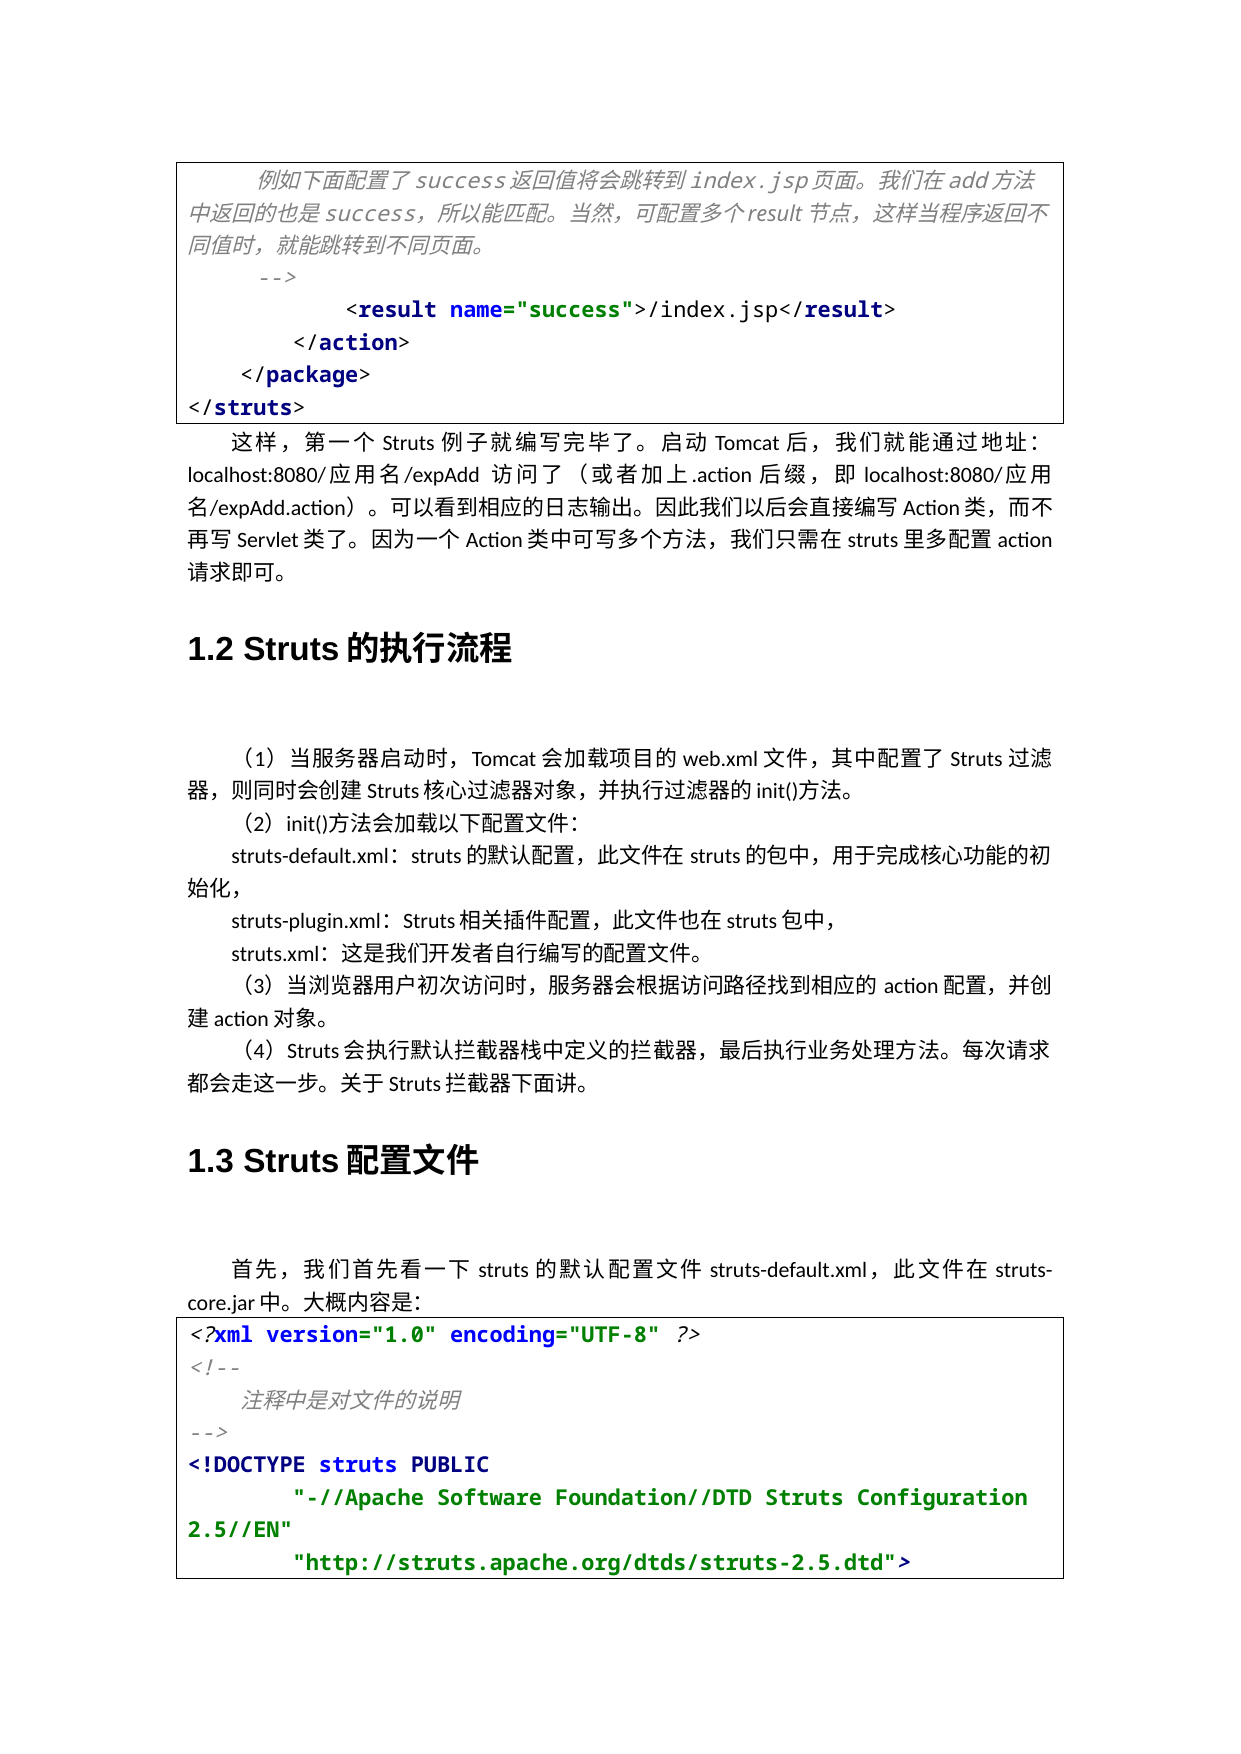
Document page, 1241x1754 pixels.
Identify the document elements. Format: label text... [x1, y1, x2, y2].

subtitle 1.2 Struts的执行流程 [187, 614, 1053, 679]
text 首先，我们首先看一下struts的默认配置文件struts-default.xml，此文件在struts-core.jar中。大概内容是： [187, 1252, 1053, 1317]
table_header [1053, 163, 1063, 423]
text struts-plugin.xml：Struts相关插件配置，此文件也在struts包中， [187, 903, 1053, 935]
text （1）当服务器启动时，Tomcat会加载项目的web.xml文件，其中配置了Struts过滤器，则同时会创建Struts核心过滤器对象，并执行过滤器的init()方法。 [187, 740, 1053, 805]
text struts.xml：这是我们开发者自行编写的配置文件。 [187, 935, 1053, 968]
text （4）Struts会执行默认拦截器栈中定义的拦截器，最后执行业务处理方法。每次请求都会走这一步。关于Struts拦截器下面讲。 [187, 1033, 1053, 1098]
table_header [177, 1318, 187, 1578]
subtitle 1.3 Struts配置文件 [187, 1125, 1053, 1190]
text 这样，第一个Struts例子就编写完毕了。启动Tomcat后，我们就能通过地址：localhost:8080/应用名/expAdd 访问了（或者加上.action后缀，即localhost:8080/应用名/expAdd.action）。可以看到相应的日志输出。因此我们以后会直接编写Action类，而不再写Servlet类了。因为一个Action类中可写多个方法，我们只需在struts里多配置action请求即可。 [187, 424, 1053, 587]
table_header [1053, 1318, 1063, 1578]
text （3）当浏览器用户初次访问时，服务器会根据访问路径找到相应的action配置，并创建action对象。 [187, 968, 1053, 1033]
text （2）init()方法会加载以下配置文件： [187, 805, 1053, 838]
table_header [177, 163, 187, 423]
text struts-default.xml：struts的默认配置，此文件在struts的包中，用于完成核心功能的初始化， [187, 838, 1053, 903]
